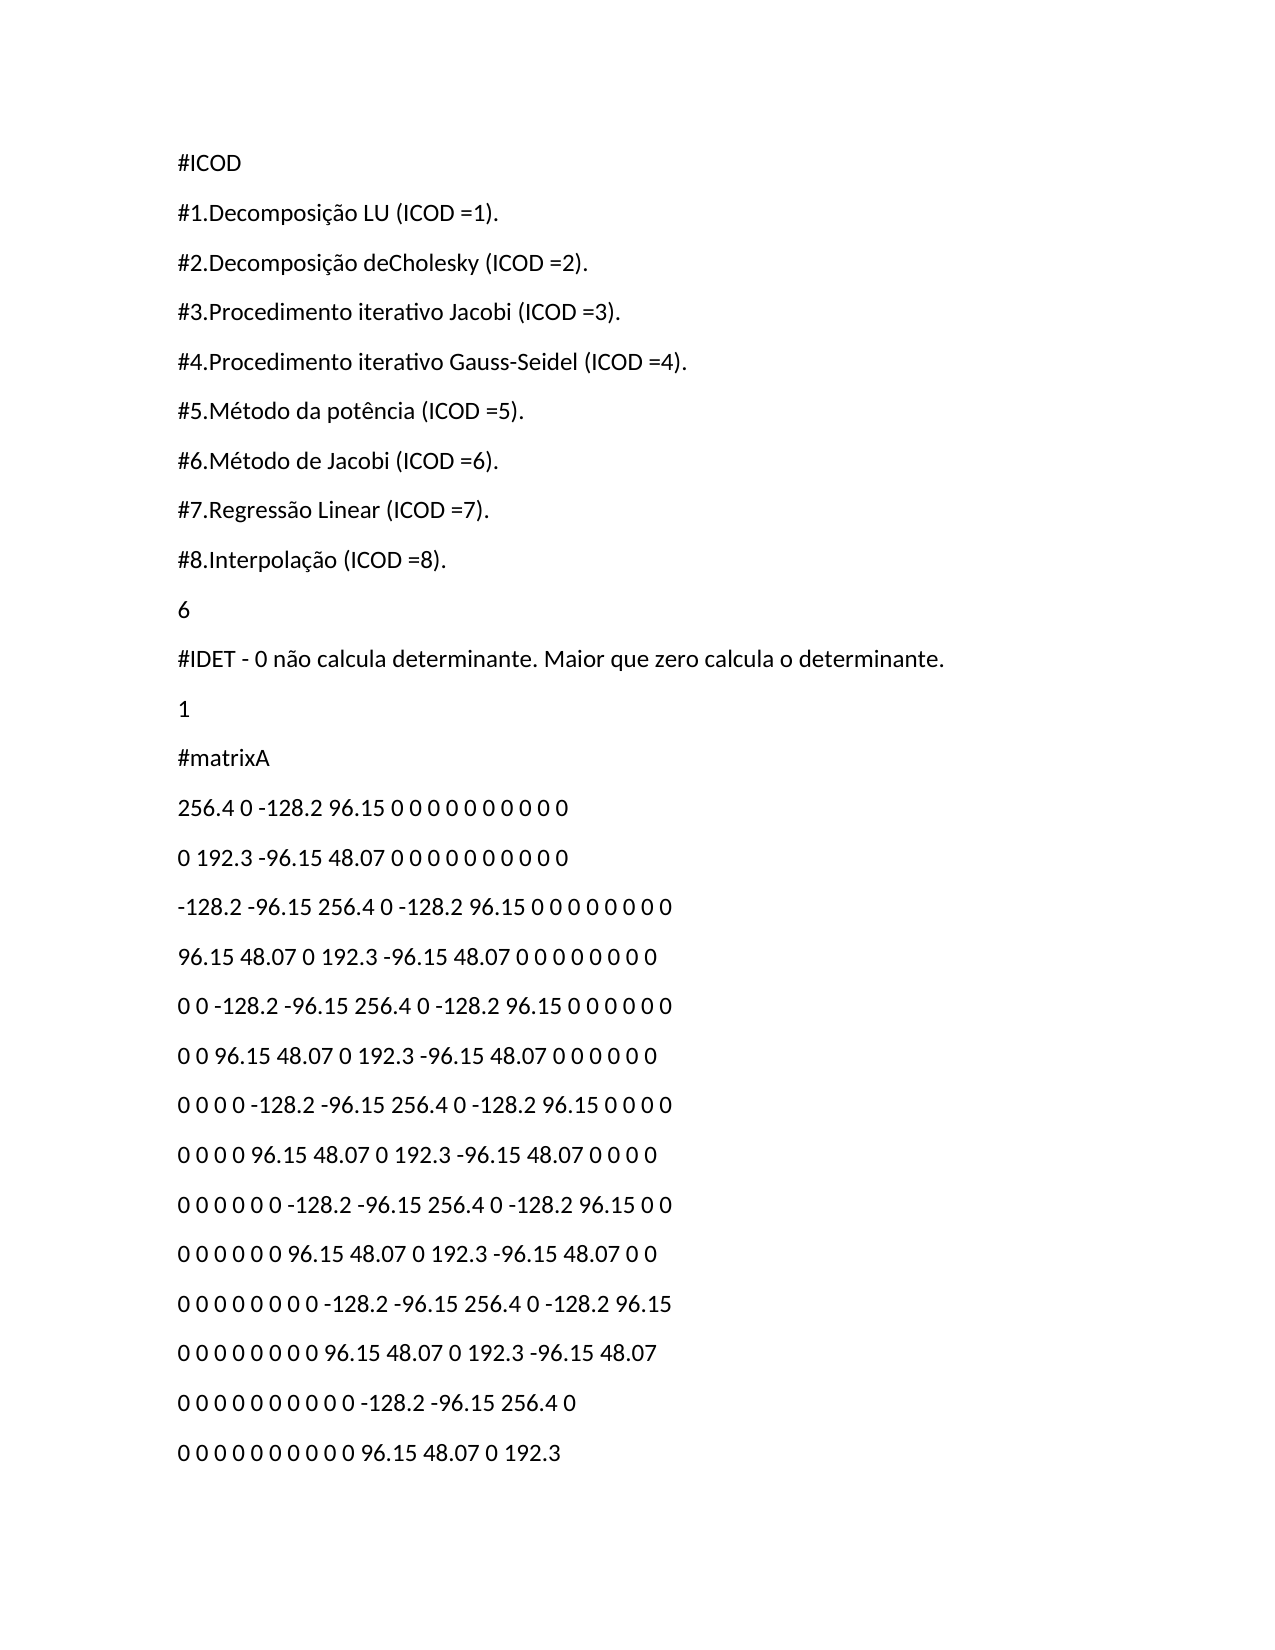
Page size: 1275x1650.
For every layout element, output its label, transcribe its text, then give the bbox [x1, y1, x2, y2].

text #4.Procedimento iterativo Gauss-Seidel (ICOD =4). [177, 346, 1098, 376]
text #5.Método da potência (ICOD =5). [177, 396, 1098, 426]
text #6.Método de Jacobi (ICOD =6). [177, 445, 1098, 476]
text 0 192.3 -96.15 48.07 0 0 0 0 0 0 0 0 0 0 [177, 842, 1098, 872]
text 6 [177, 594, 1098, 624]
text 0 0 0 0 96.15 48.07 0 192.3 -96.15 48.07 0 0 0 0 [177, 1139, 1098, 1170]
text #IDET - 0 não calcula determinante. Maior que zero calcula o determinante. [177, 643, 1098, 674]
text #8.Interpolação (ICOD =8). [177, 544, 1098, 575]
text #1.Decomposição LU (ICOD =1). [177, 197, 1098, 228]
text 0 0 0 0 0 0 0 0 96.15 48.07 0 192.3 -96.15 48.07 [177, 1338, 1098, 1368]
text #7.Regressão Linear (ICOD =7). [177, 495, 1098, 525]
text 96.15 48.07 0 192.3 -96.15 48.07 0 0 0 0 0 0 0 0 [177, 941, 1098, 971]
text #matrixA [177, 743, 1098, 773]
text 0 0 0 0 0 0 96.15 48.07 0 192.3 -96.15 48.07 0 0 [177, 1238, 1098, 1269]
text #ICOD [177, 148, 1098, 178]
text -128.2 -96.15 256.4 0 -128.2 96.15 0 0 0 0 0 0 0 0 [177, 891, 1098, 922]
text #2.Decomposição deCholesky (ICOD =2). [177, 247, 1098, 277]
text 1 [177, 693, 1098, 723]
text 0 0 0 0 0 0 0 0 0 0 -128.2 -96.15 256.4 0 [177, 1387, 1098, 1418]
text 0 0 96.15 48.07 0 192.3 -96.15 48.07 0 0 0 0 0 0 [177, 1040, 1098, 1071]
text 0 0 -128.2 -96.15 256.4 0 -128.2 96.15 0 0 0 0 0 0 [177, 991, 1098, 1021]
text 0 0 0 0 0 0 0 0 0 0 96.15 48.07 0 192.3 [177, 1437, 1098, 1467]
text 0 0 0 0 0 0 0 0 -128.2 -96.15 256.4 0 -128.2 96.15 [177, 1288, 1098, 1318]
text 256.4 0 -128.2 96.15 0 0 0 0 0 0 0 0 0 0 [177, 792, 1098, 823]
text 0 0 0 0 0 0 -128.2 -96.15 256.4 0 -128.2 96.15 0 0 [177, 1189, 1098, 1219]
text #3.Procedimento iterativo Jacobi (ICOD =3). [177, 296, 1098, 327]
text 0 0 0 0 -128.2 -96.15 256.4 0 -128.2 96.15 0 0 0 0 [177, 1090, 1098, 1120]
